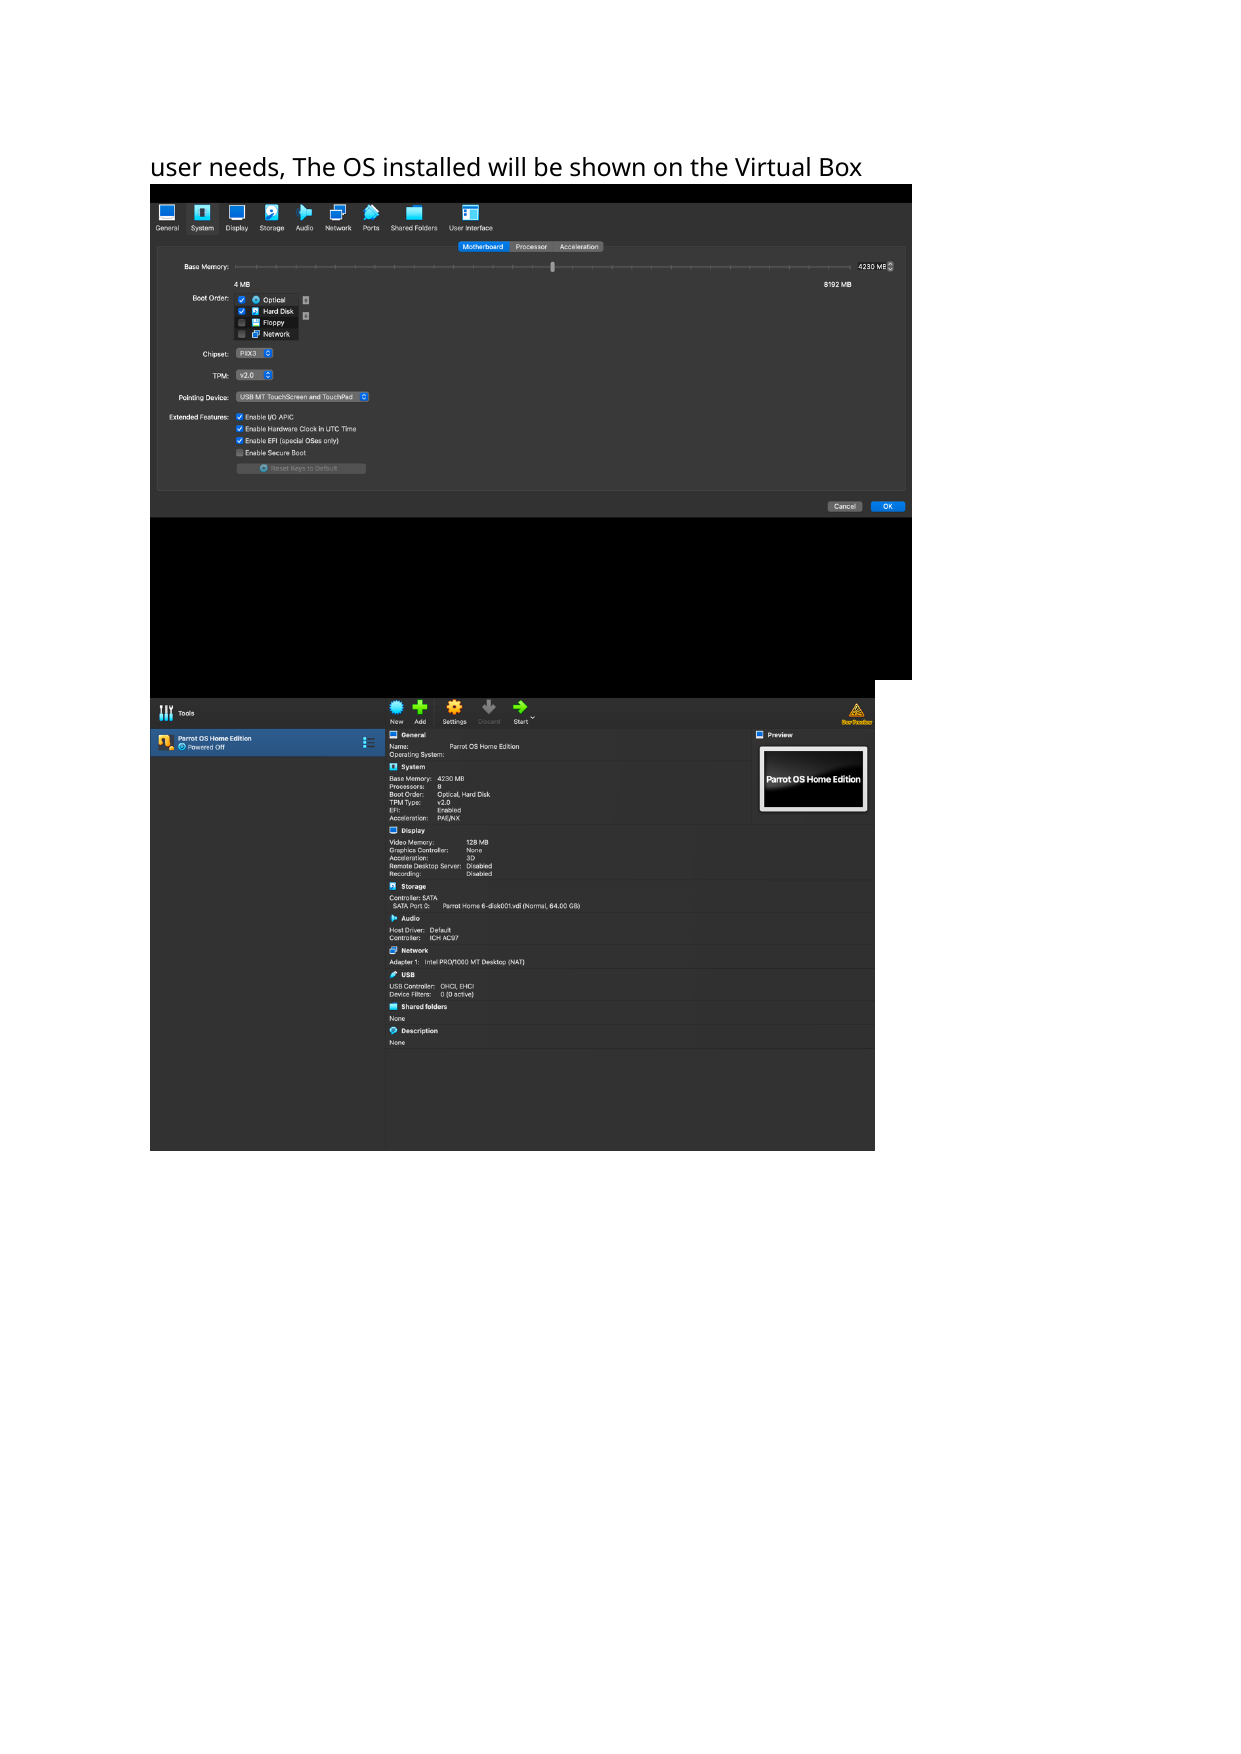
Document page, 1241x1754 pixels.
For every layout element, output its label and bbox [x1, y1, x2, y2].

picture [150, 184, 912, 1151]
text [150, 150, 1090, 680]
